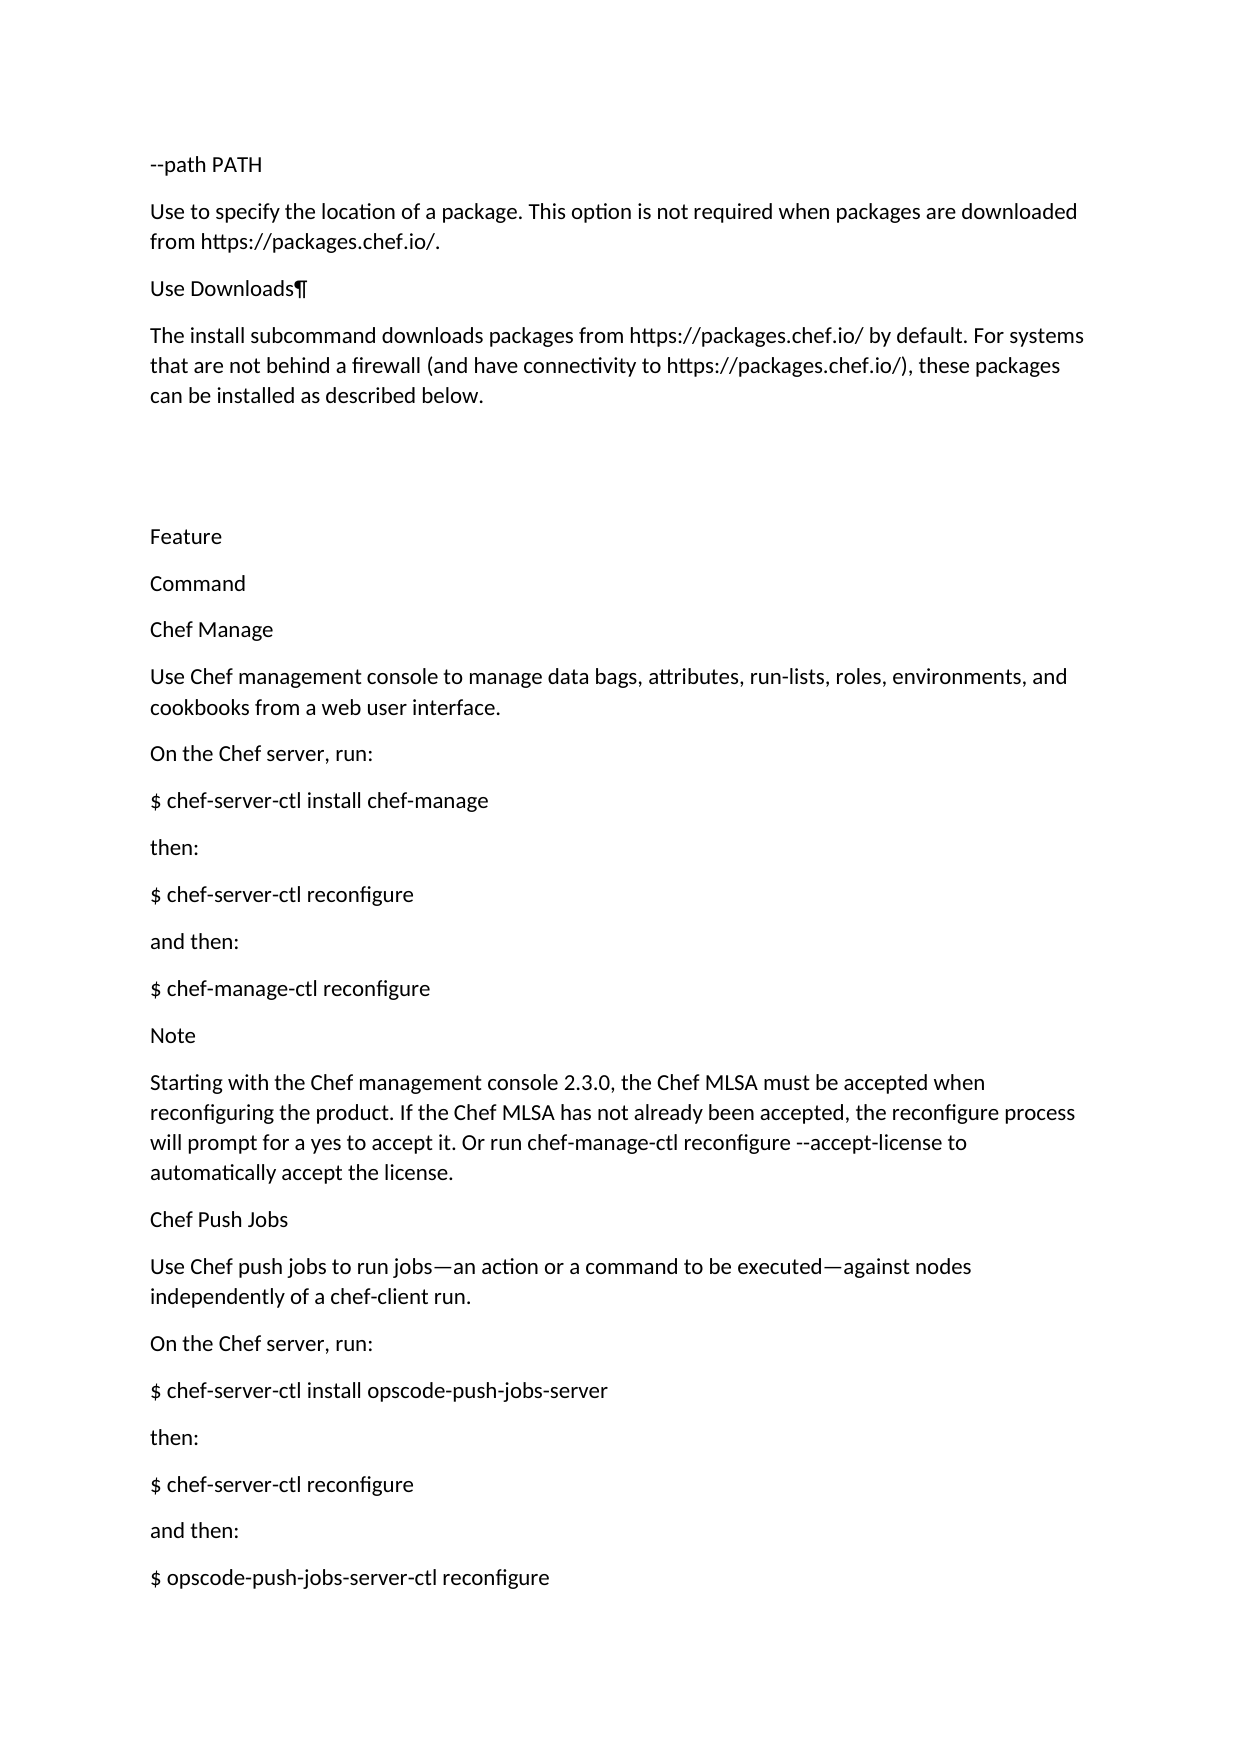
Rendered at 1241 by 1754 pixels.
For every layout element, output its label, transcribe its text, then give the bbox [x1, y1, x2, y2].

text Use to specify the location of a package. This option is not required when packages are downloaded from https://packages.chef.io/. [150, 197, 1090, 255]
text Starting with the Chef management console 2.3.0, the Chef MLSA must be accepted when reconfiguring the product. If the Chef MLSA has not already been accepted, the reconfigure process will prompt for a yes to accept it. Or run chef-manage-ctl reconfigure --accept-license to automatically accept the license. [150, 1068, 1090, 1186]
text Use Chef push jobs to run jobs—an action or a command to be executed—against nodes independently of a chef-client run. [150, 1252, 1090, 1310]
text On the Chef server, run: [150, 1329, 1090, 1357]
text $ chef-manage-ctl reconfigure [150, 974, 1090, 1002]
text On the Chef server, run: [150, 739, 1090, 768]
text $ chef-server-ctl install chef-manage [150, 786, 1090, 814]
text $ opscode-push-jobs-server-ctl reconfigure [150, 1563, 1090, 1592]
text Chef Push Jobs [150, 1205, 1090, 1233]
text $ chef-server-ctl reconfigure [150, 1470, 1090, 1498]
text The install subcommand downloads packages from https://packages.chef.io/ by default. For systems that are not behind a firewall (and have connectivity to https://packages.chef.io/), these packages can be installed as described below. [150, 321, 1090, 409]
text then: [150, 1423, 1090, 1451]
text and then: [150, 927, 1090, 955]
text $ chef-server-ctl install opscode-push-jobs-server [150, 1376, 1090, 1404]
text and then: [150, 1517, 1090, 1545]
text Feature [150, 522, 1090, 550]
text Use Chef management console to manage data bags, attributes, run-lists, roles, environments, and cookbooks from a web user interface. [150, 662, 1090, 721]
text Use Downloads¶ [150, 274, 1090, 302]
text $ chef-server-ctl reconfigure [150, 880, 1090, 908]
text Note [150, 1021, 1090, 1049]
text Command [150, 569, 1090, 597]
text Chef Manage [150, 616, 1090, 644]
text --path PATH [150, 150, 1090, 178]
text then: [150, 833, 1090, 861]
